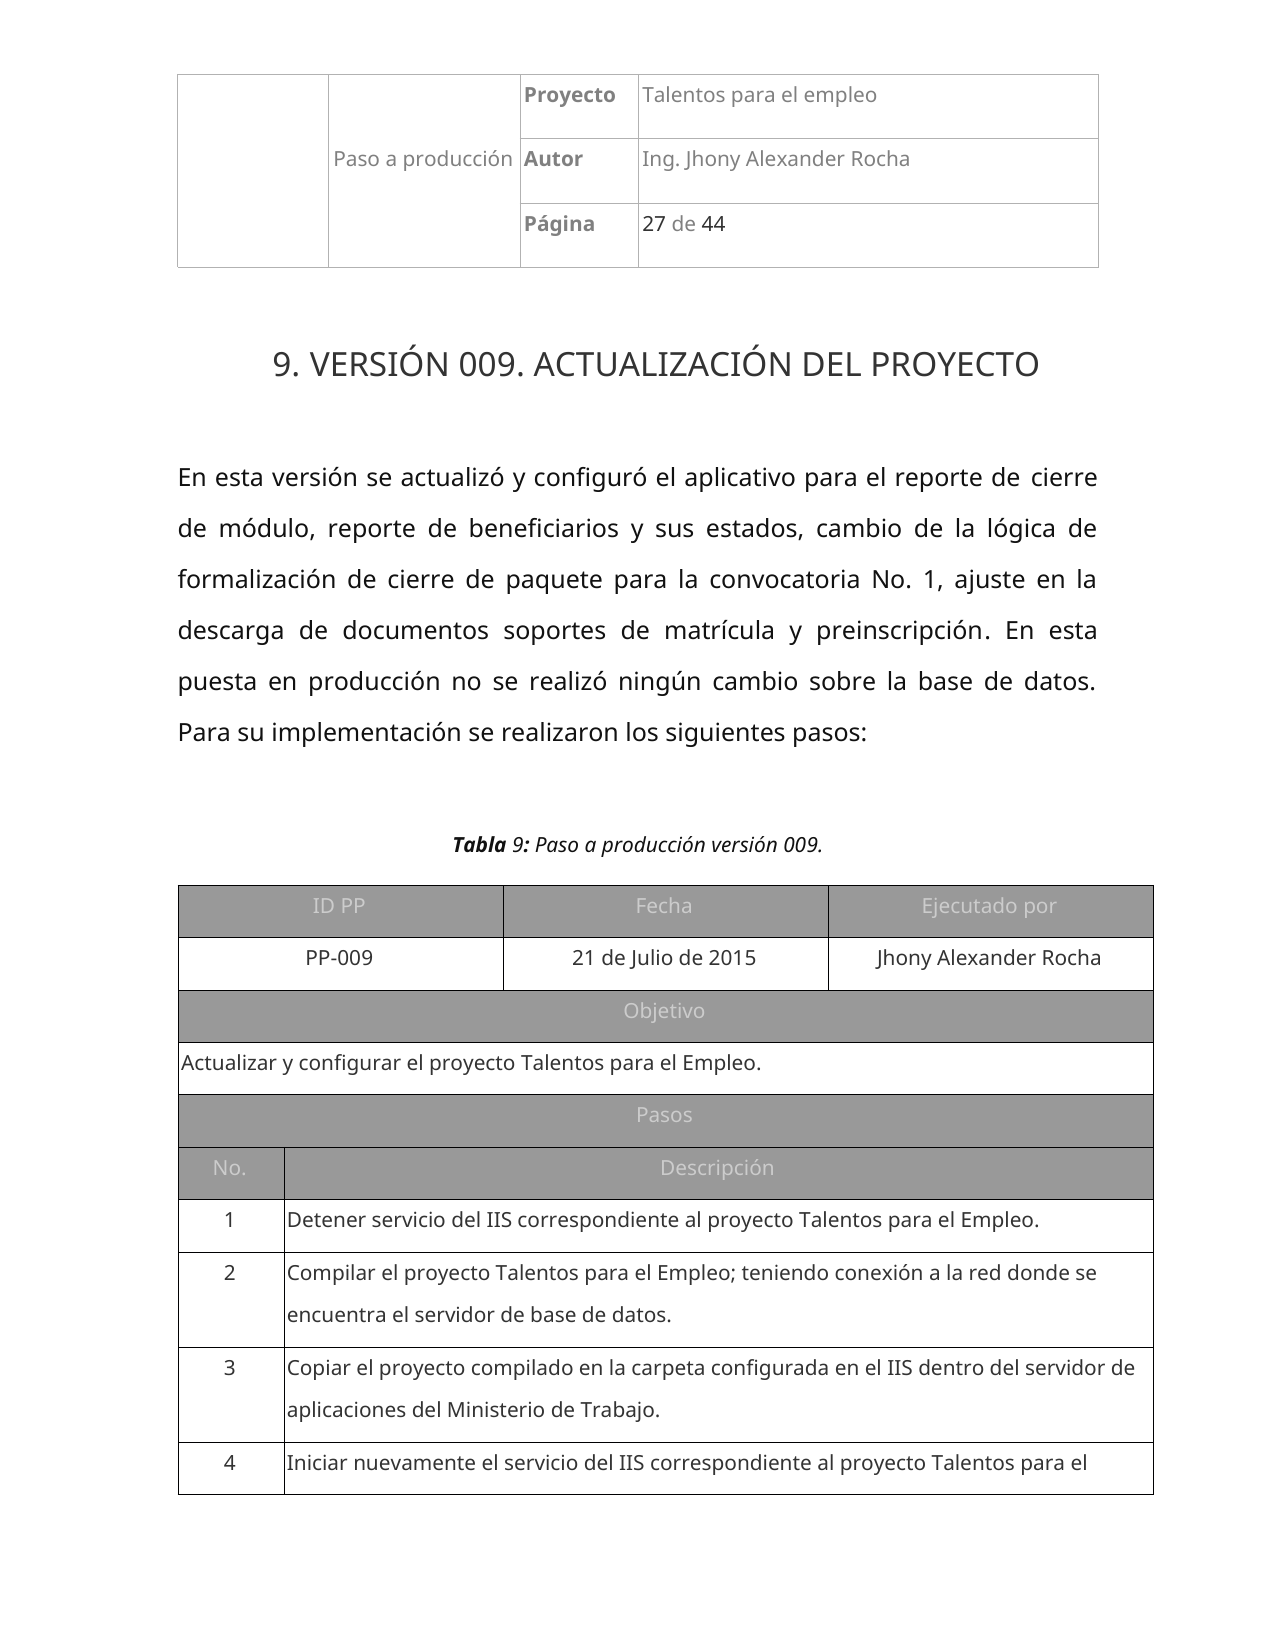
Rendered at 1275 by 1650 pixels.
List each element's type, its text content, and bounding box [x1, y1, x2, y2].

table_header ID PP [179, 886, 503, 937]
table_cell Compilar el proyecto Talentos para el Empleo; teniendo conexión a la red donde se encuentra el servidor de base de datos. [285, 1253, 1153, 1347]
text En esta versión se actualizó y configuró el aplicativo para el reporte de cierre de módulo, reporte de beneficiarios y sus estados, cambio de la lógica de formalización de cierre de paquete para la convocatoria No. 1, ajuste en la descarga de documentos soportes de matrícula y preinscripción. En esta puesta en producción no se realizó ningún cambio sobre la base de datos. Para su implementación se realizaron los siguientes pasos: [177, 460, 1098, 749]
list Versión 009. Actualización del Proyecto [215, 341, 1098, 386]
table_cell Jhony Alexander Rocha [829, 938, 1153, 989]
text Tabla 9: Paso a producción versión 009. [177, 830, 1098, 858]
table_cell 1 [179, 1200, 284, 1252]
table_cell Actualizar y configurar el proyecto Talentos para el Empleo. [179, 1043, 1153, 1094]
table_cell 21 de Julio de 2015 [504, 938, 828, 989]
table_cell No. [179, 1148, 284, 1199]
table_cell Pasos [179, 1095, 1153, 1147]
table_cell Copiar el proyecto compilado en la carpeta configurada en el IIS dentro del servidor de aplicaciones del Ministerio de Trabajo. [285, 1348, 1153, 1442]
table_cell Descripción [285, 1148, 1153, 1199]
table_cell 4 [179, 1443, 284, 1494]
table_cell Objetivo [179, 991, 1153, 1042]
table_cell PP-009 [179, 938, 503, 989]
table_header Fecha [504, 886, 828, 937]
table_cell Iniciar nuevamente el servicio del IIS correspondiente al proyecto Talentos para el Empleo. [285, 1443, 1153, 1494]
table_header Ejecutado por [829, 886, 1153, 937]
table_cell Detener servicio del IIS correspondiente al proyecto Talentos para el Empleo. [285, 1200, 1153, 1252]
table_cell 3 [179, 1348, 284, 1442]
table_cell 2 [179, 1253, 284, 1347]
